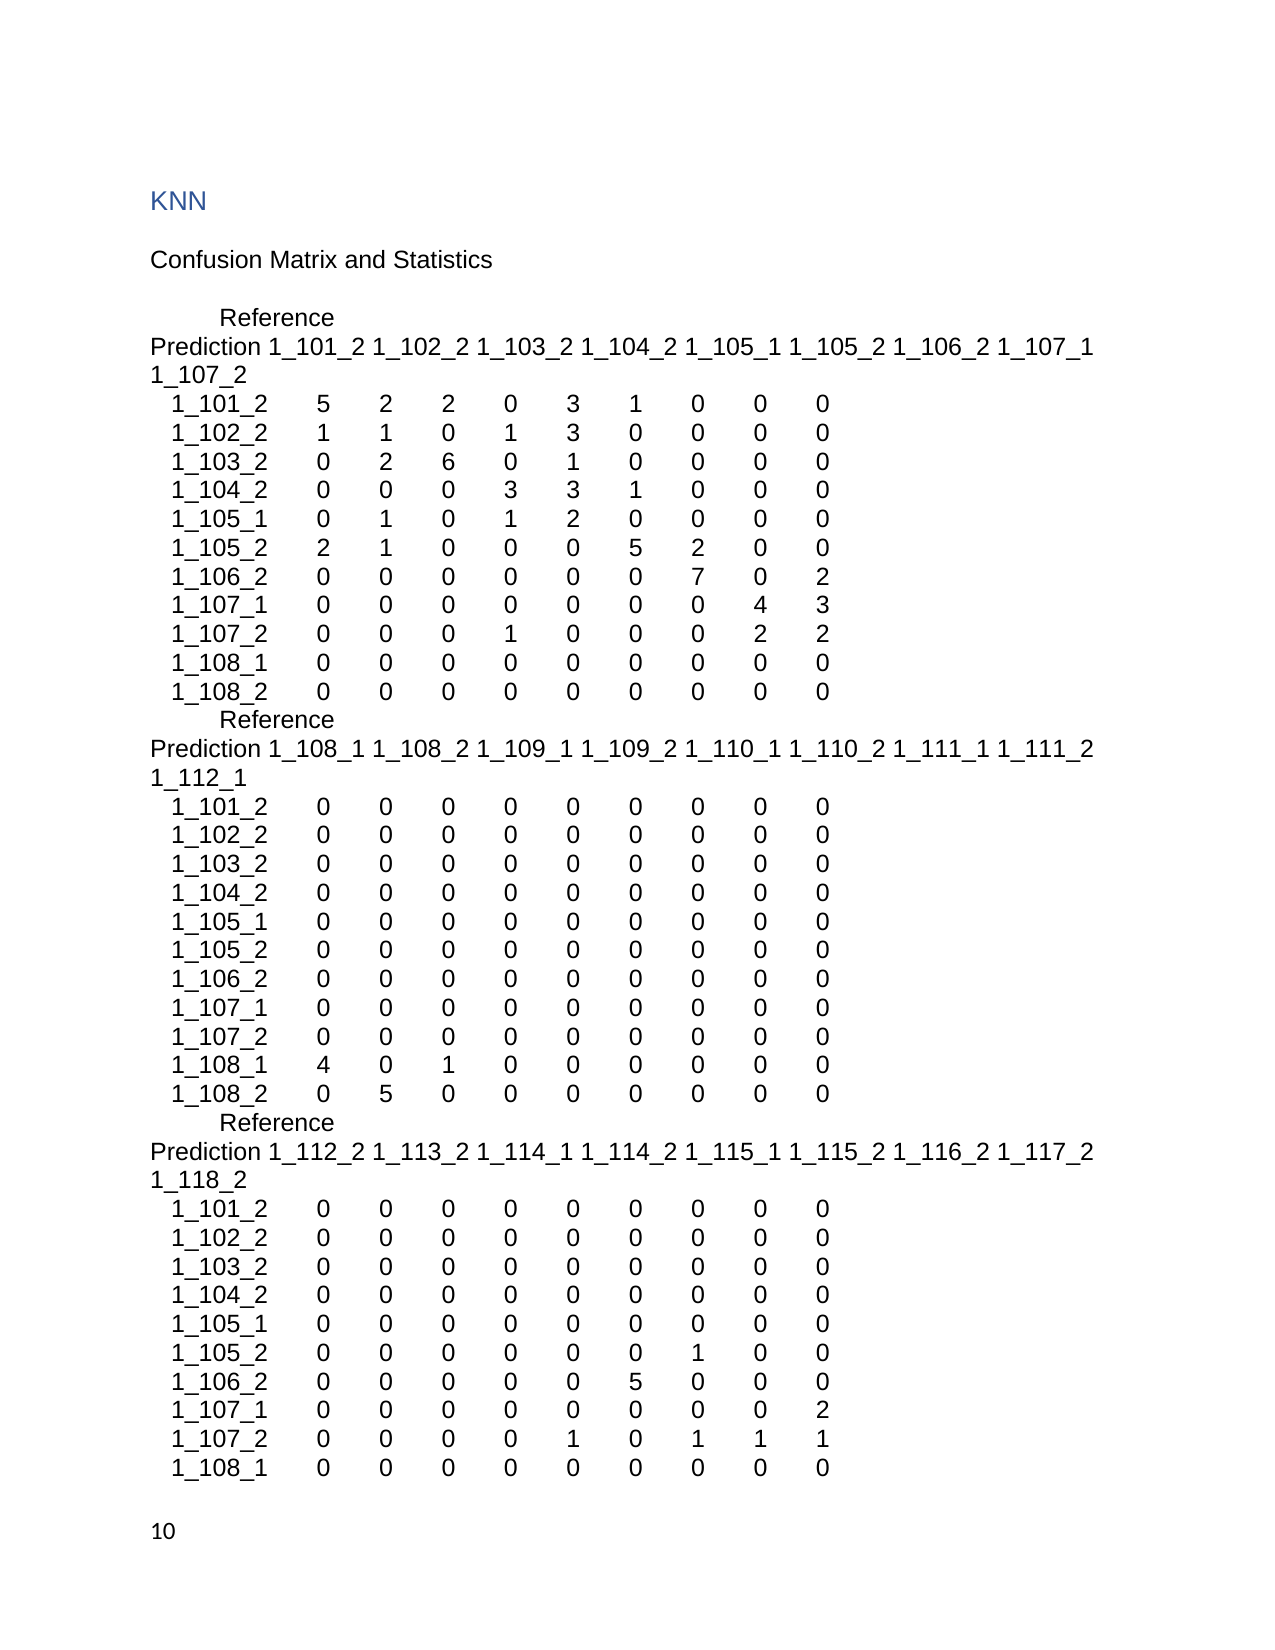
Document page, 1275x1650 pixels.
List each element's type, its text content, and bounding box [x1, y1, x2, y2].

text 1_105_2 0 0 0 0 0 0 0 0 0 [150, 935, 1125, 964]
text 1_108_1 0 0 0 0 0 0 0 0 0 [150, 1453, 1125, 1482]
text 1_105_2 2 1 0 0 0 5 2 0 0 [150, 533, 1125, 562]
text 1_105_2 0 0 0 0 0 0 1 0 0 [150, 1338, 1125, 1367]
text 1_102_2 1 1 0 1 3 0 0 0 0 [150, 418, 1125, 447]
text Prediction 1_108_1 1_108_2 1_109_1 1_109_2 1_110_1 1_110_2 1_111_1 1_111_2 1_112_1 [150, 734, 1125, 792]
text 1_104_2 0 0 0 0 0 0 0 0 0 [150, 878, 1125, 907]
text 1_104_2 0 0 0 0 0 0 0 0 0 [150, 1280, 1125, 1309]
text 1_107_2 0 0 0 1 0 0 0 2 2 [150, 619, 1125, 648]
text 1_107_1 0 0 0 0 0 0 0 0 2 [150, 1395, 1125, 1424]
text Reference [150, 705, 1125, 734]
text 1_106_2 0 0 0 0 0 0 7 0 2 [150, 562, 1125, 590]
text 1_101_2 0 0 0 0 0 0 0 0 0 [150, 1194, 1125, 1223]
text 1_107_2 0 0 0 0 1 0 1 1 1 [150, 1424, 1125, 1453]
text 1_108_1 4 0 1 0 0 0 0 0 0 [150, 1050, 1125, 1079]
text 1_103_2 0 2 6 0 1 0 0 0 0 [150, 447, 1125, 475]
text 1_108_1 0 0 0 0 0 0 0 0 0 [150, 648, 1125, 677]
text 1_107_1 0 0 0 0 0 0 0 4 3 [150, 590, 1125, 619]
text 1_108_2 0 5 0 0 0 0 0 0 0 [150, 1079, 1125, 1108]
text 1_101_2 5 2 2 0 3 1 0 0 0 [150, 389, 1125, 418]
text Confusion Matrix and Statistics [150, 245, 1125, 274]
text 1_106_2 0 0 0 0 0 5 0 0 0 [150, 1367, 1125, 1395]
text Prediction 1_101_2 1_102_2 1_103_2 1_104_2 1_105_1 1_105_2 1_106_2 1_107_1 1_107_2 [150, 332, 1125, 389]
text 1_105_1 0 1 0 1 2 0 0 0 0 [150, 504, 1125, 533]
subtitle KNN [150, 185, 1125, 217]
text 1_107_1 0 0 0 0 0 0 0 0 0 [150, 993, 1125, 1022]
text 1_101_2 0 0 0 0 0 0 0 0 0 [150, 792, 1125, 820]
text 1_104_2 0 0 0 3 3 1 0 0 0 [150, 475, 1125, 504]
text Reference [150, 1108, 1125, 1137]
text 1_103_2 0 0 0 0 0 0 0 0 0 [150, 1252, 1125, 1280]
text 1_107_2 0 0 0 0 0 0 0 0 0 [150, 1022, 1125, 1050]
text 1_108_2 0 0 0 0 0 0 0 0 0 [150, 677, 1125, 705]
text 1_106_2 0 0 0 0 0 0 0 0 0 [150, 964, 1125, 993]
text 1_105_1 0 0 0 0 0 0 0 0 0 [150, 1309, 1125, 1338]
text 1_102_2 0 0 0 0 0 0 0 0 0 [150, 1223, 1125, 1252]
text 1_102_2 0 0 0 0 0 0 0 0 0 [150, 820, 1125, 849]
text Prediction 1_112_2 1_113_2 1_114_1 1_114_2 1_115_1 1_115_2 1_116_2 1_117_2 1_118_2 [150, 1137, 1125, 1194]
text 1_103_2 0 0 0 0 0 0 0 0 0 [150, 849, 1125, 878]
text 1_105_1 0 0 0 0 0 0 0 0 0 [150, 907, 1125, 935]
text Reference [150, 303, 1125, 332]
